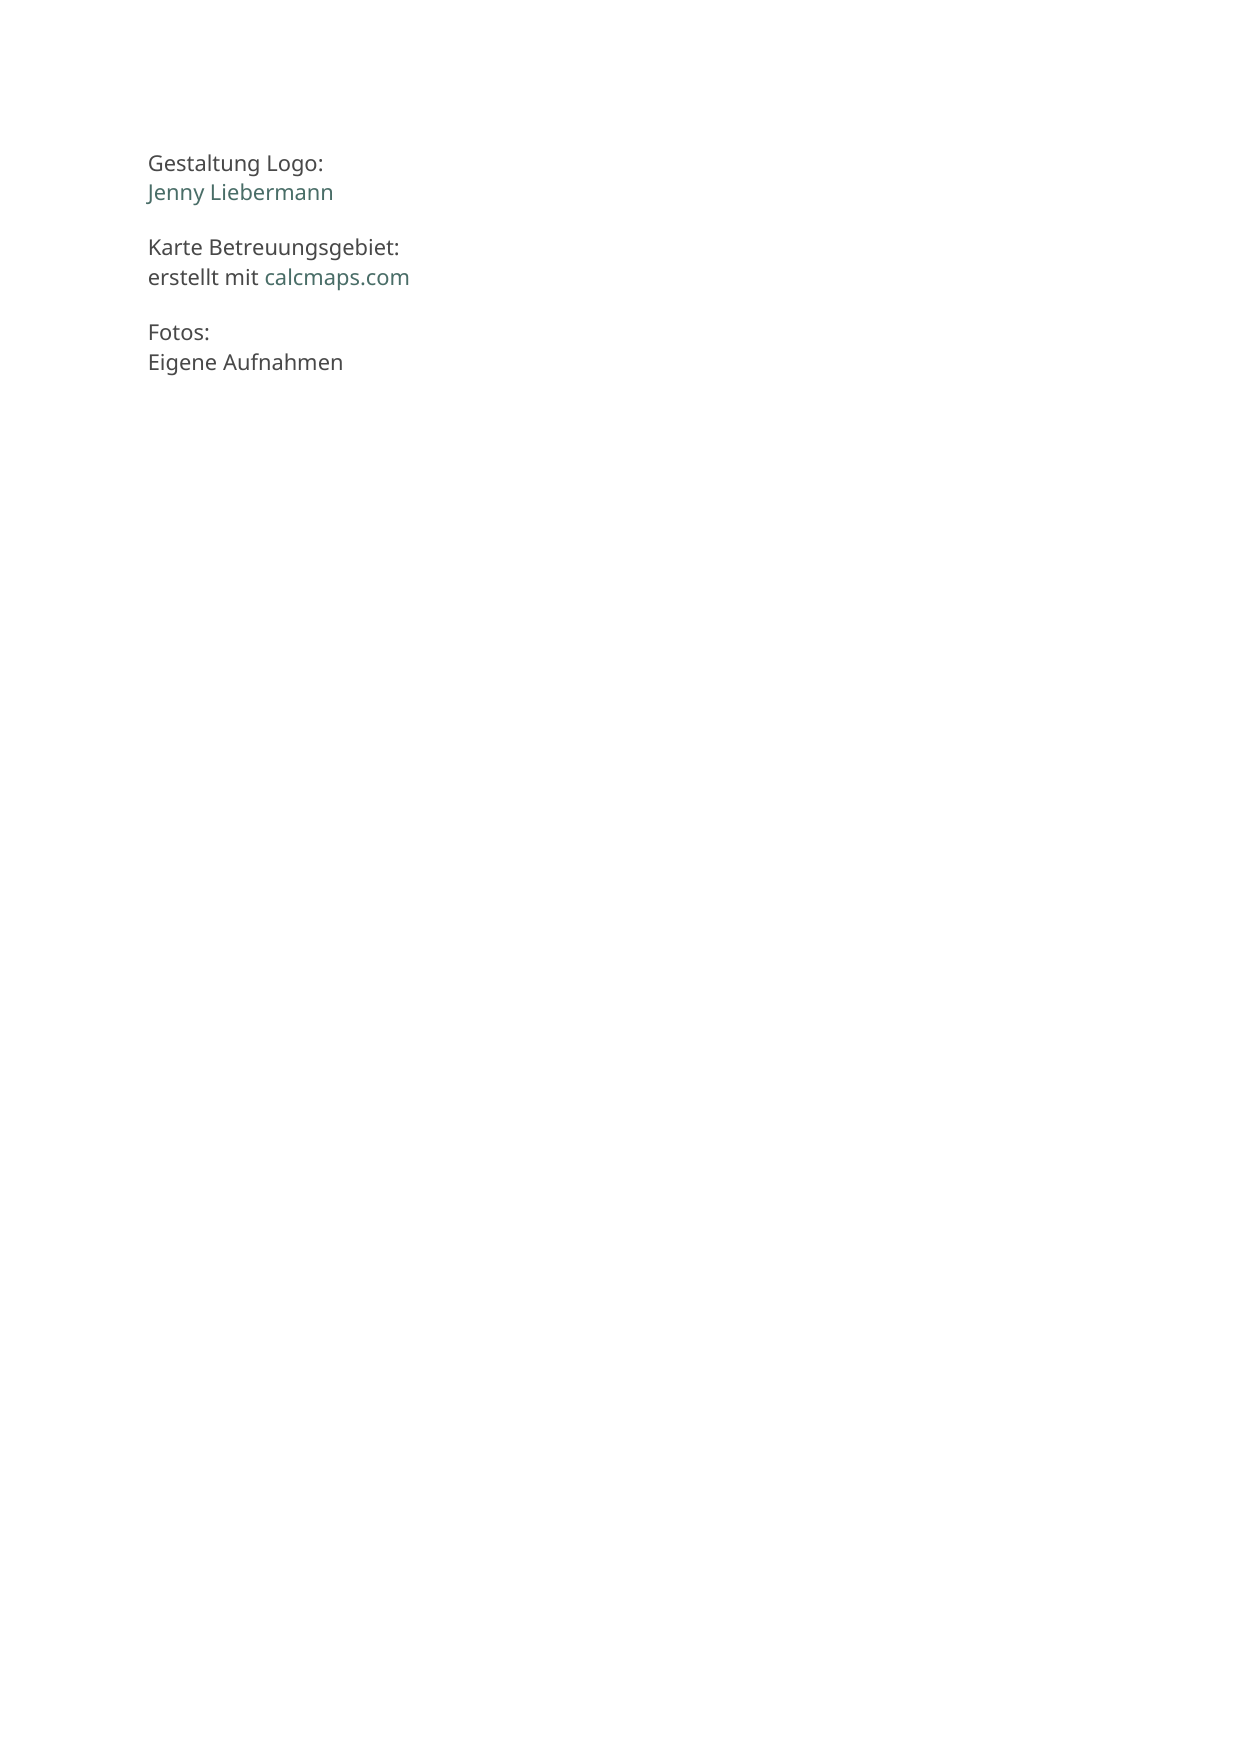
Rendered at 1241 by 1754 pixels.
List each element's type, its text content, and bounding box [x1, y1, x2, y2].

text Karte Betreuungsgebiet: erstellt mit calcmaps.com [148, 232, 1093, 292]
text Fotos: Eigene Aufnahmen [148, 317, 1093, 376]
text Gestaltung Logo: Jenny Liebermann [148, 148, 1093, 207]
